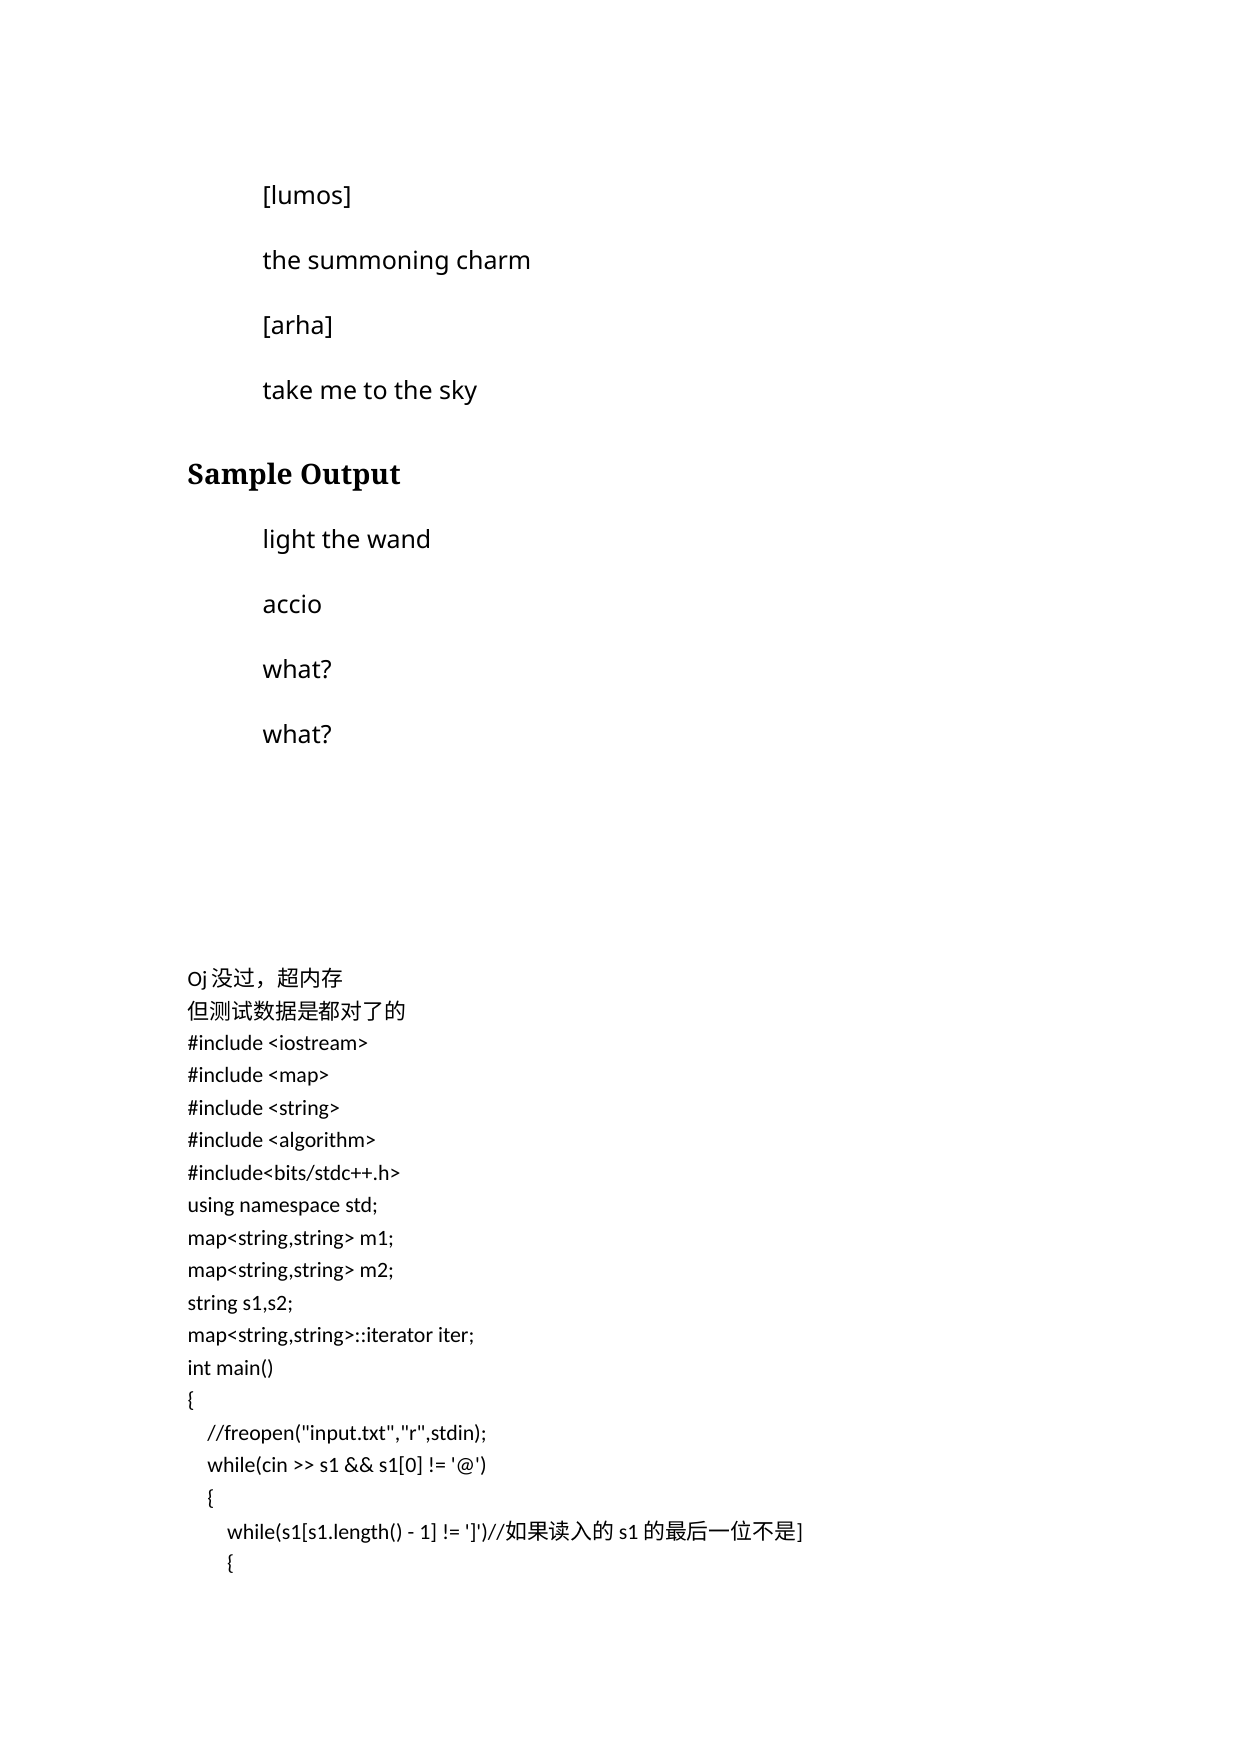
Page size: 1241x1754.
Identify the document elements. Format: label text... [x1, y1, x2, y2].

text 但测试数据是都对了的 [187, 993, 1053, 1026]
text while(s1[s1.length() - 1] != ']')//如果读入的s1的最后一位不是] [187, 1513, 1053, 1546]
text { [187, 1546, 1053, 1578]
text #include <iostream> [187, 1026, 1053, 1058]
text while(cin >> s1 && s1[0] != '@') [187, 1448, 1053, 1481]
text { [187, 1383, 1053, 1416]
text [lumos] [262, 162, 1053, 227]
text light the wand [262, 506, 1053, 571]
text #include <map> [187, 1058, 1053, 1091]
text Sample Output [187, 441, 1053, 506]
text #include<bits/stdc++.h> [187, 1156, 1053, 1188]
text using namespace std; [187, 1188, 1053, 1221]
text take me to the sky [262, 357, 1053, 422]
text int main() [187, 1351, 1053, 1383]
text Oj没过，超内存 [187, 961, 1053, 993]
text string s1,s2; [187, 1286, 1053, 1318]
text accio [262, 571, 1053, 636]
text { [187, 1481, 1053, 1513]
text map<string,string> m1; [187, 1221, 1053, 1253]
text #include <string> [187, 1091, 1053, 1123]
text [arha] [262, 292, 1053, 357]
text #include <algorithm> [187, 1123, 1053, 1156]
text the summoning charm [262, 227, 1053, 292]
text what? [262, 701, 1053, 766]
text //freopen("input.txt","r",stdin); [187, 1416, 1053, 1448]
text map<string,string>::iterator iter; [187, 1318, 1053, 1351]
text what? [262, 636, 1053, 701]
text map<string,string> m2; [187, 1253, 1053, 1286]
